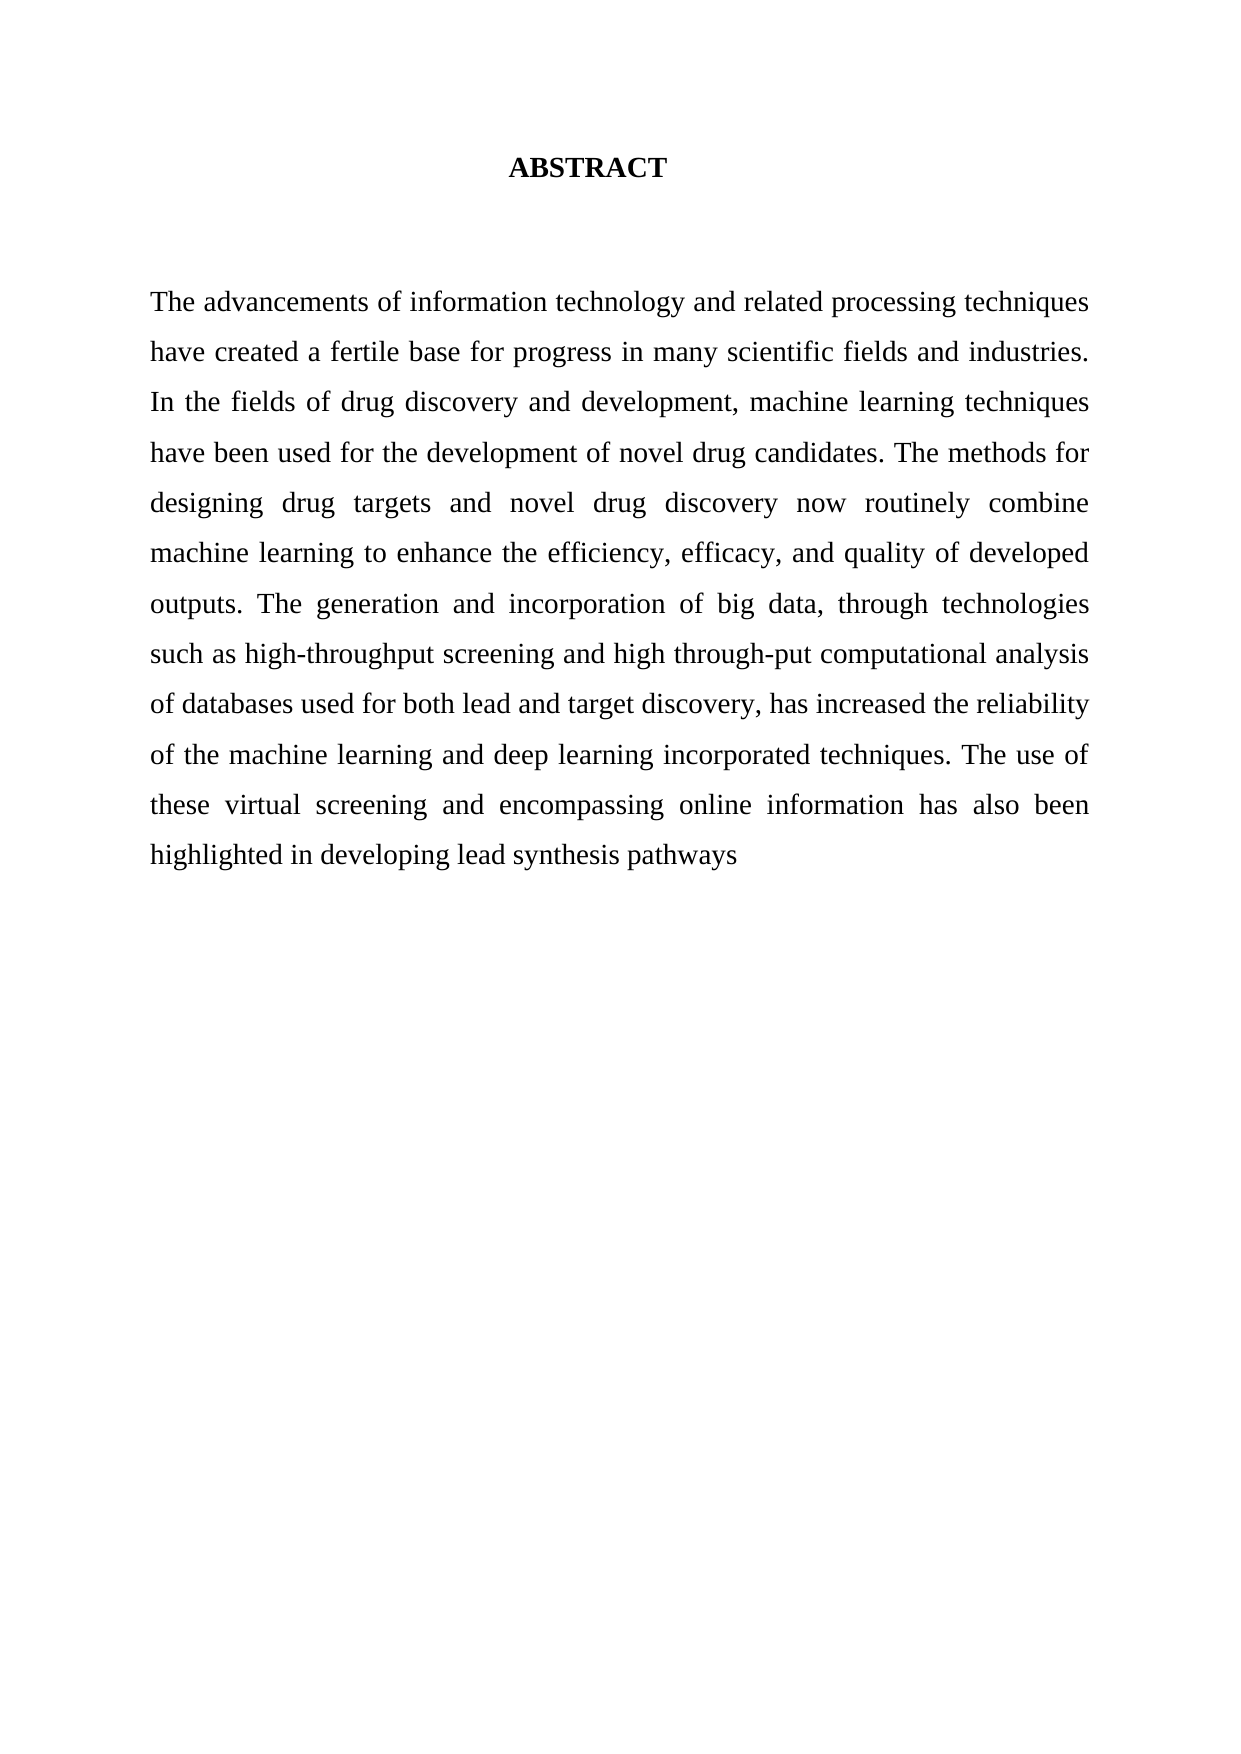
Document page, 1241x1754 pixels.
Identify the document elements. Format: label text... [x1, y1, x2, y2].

text The advancements of information technology and related processing techniques have created a fertile base for progress in many scientific fields and industries. In the fields of drug discovery and development, machine learning techniques have been used for the development of novel drug candidates. The methods for designing drug targets and novel drug discovery now routinely combine machine learning to enhance the efficiency, efficacy, and quality of developed outputs. The generation and incorporation of big data, through technologies such as high-throughput screening and high through-put computational analysis of databases used for both lead and target discovery, has increased the reliability of the machine learning and deep learning incorporated techniques. The use of these virtual screening and encompassing online information has also been highlighted in developing lead synthesis pathways [150, 284, 1090, 871]
text ABSTRACT [187, 150, 1090, 183]
